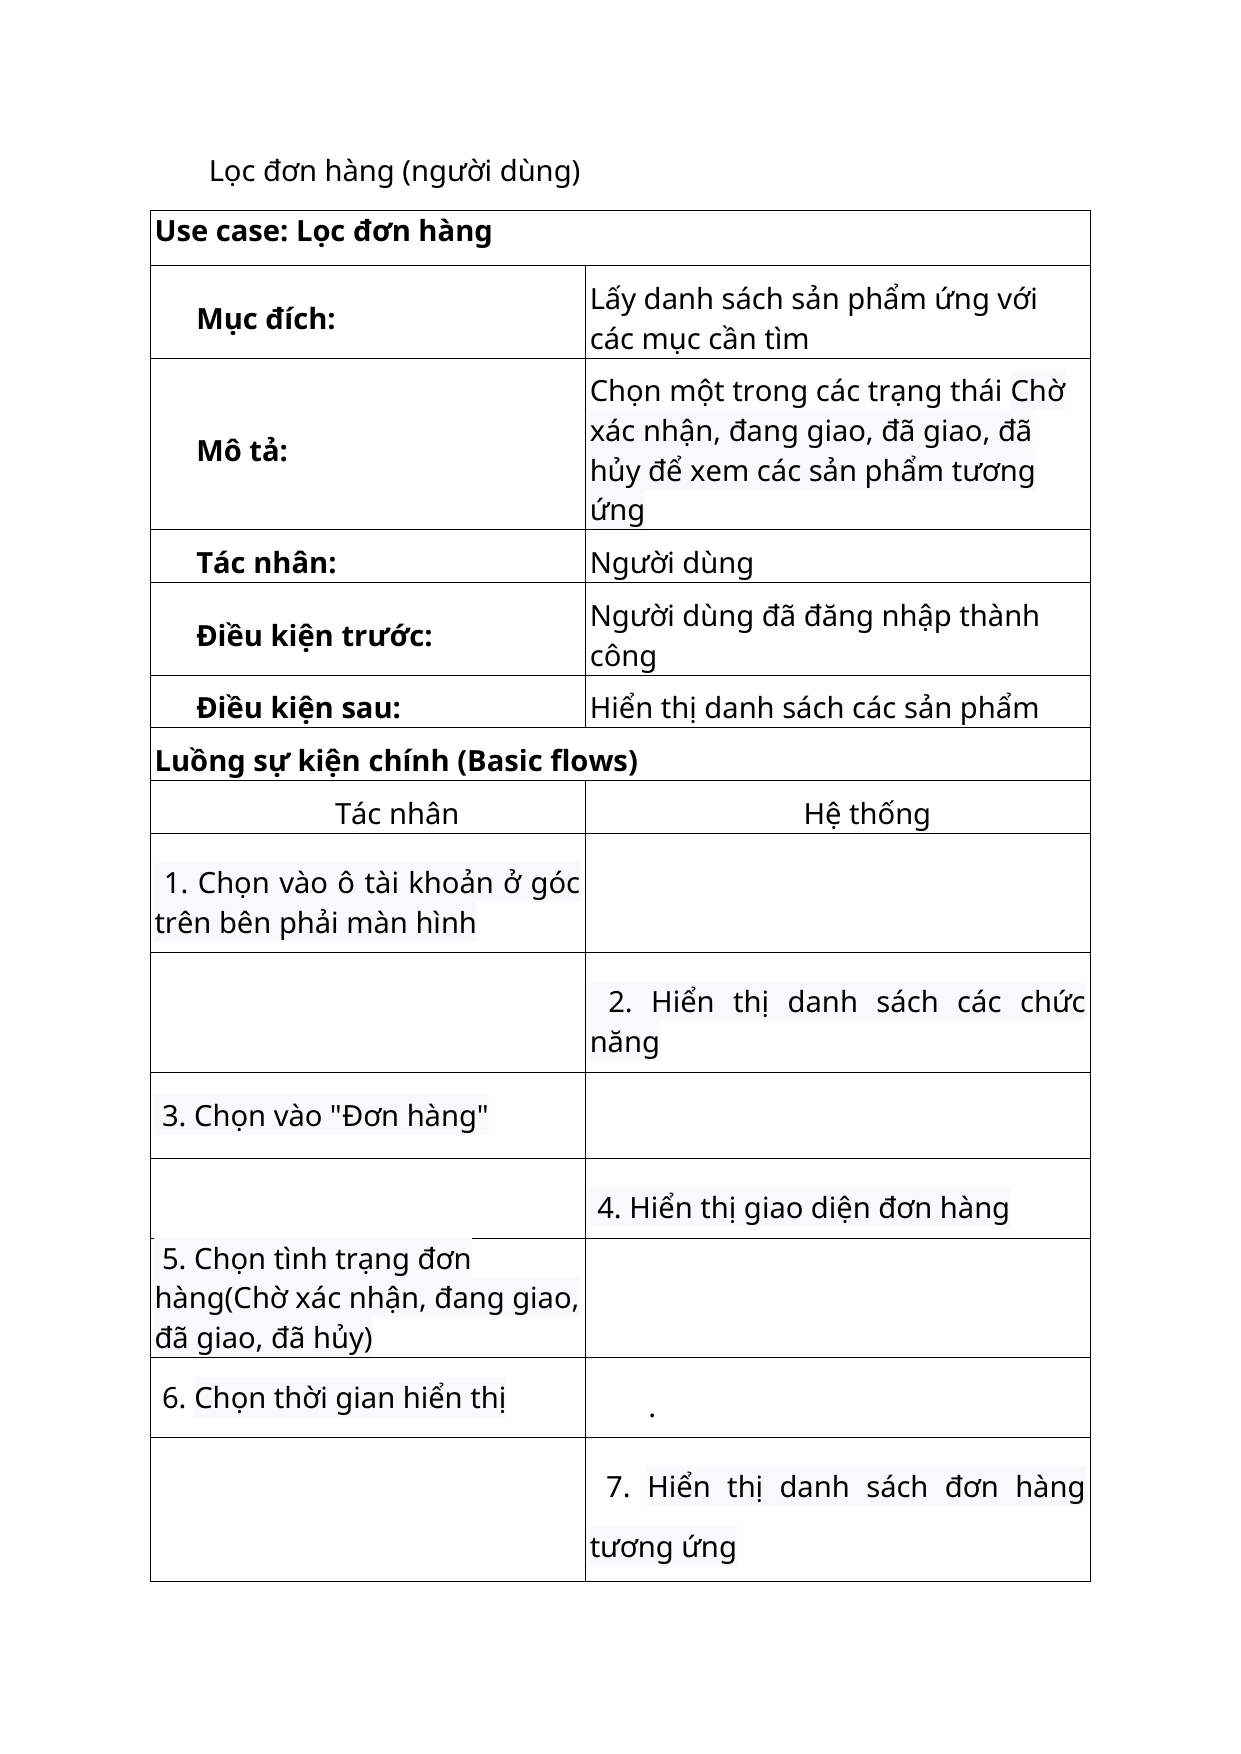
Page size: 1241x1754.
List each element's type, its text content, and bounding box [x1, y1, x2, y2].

table_header Use case: Lọc đơn hàng [151, 211, 1090, 265]
table_cell Điều kiện sau: [151, 676, 585, 727]
table_cell Chọn một trong các trạng thái Chờ xác nhận, đang giao, đã giao, đã hủy để xem các sản phẩm tương ứng [586, 359, 1090, 529]
table_cell 5. Chọn tình trạng đơn hàng(Chờ xác nhận, đang giao, đã giao, đã hủy) [373, 1239, 585, 1357]
table_cell 7. Hiển thị danh sách đơn hàng tương ứng [586, 1438, 1090, 1581]
table_cell Điều kiện trước: [151, 583, 585, 674]
table_cell Người dùng [586, 530, 1090, 582]
table_cell [151, 1438, 585, 1581]
table_cell Tác nhân: [151, 530, 585, 582]
table_cell 2. Hiển thị danh sách các chức năng [586, 953, 1090, 1072]
table_cell 4. Hiển thị giao diện đơn hàng [586, 1159, 1090, 1237]
table_cell 1. Chọn vào ô tài khoản ở góc trên bên phải màn hình [151, 834, 585, 952]
table_cell [586, 1239, 1090, 1357]
table_cell Lấy danh sách sản phẩm ứng với các mục cần tìm [586, 266, 1090, 358]
table_cell [586, 1073, 1090, 1158]
table_cell Luồng sự kiện chính (Basic flows) [151, 728, 1090, 780]
text Lọc đơn hàng (người dùng) [150, 150, 1090, 190]
table_cell . [586, 1358, 1090, 1437]
table_cell 3. Chọn vào "Đơn hàng" [151, 1073, 585, 1158]
table_cell [151, 1159, 585, 1237]
table_cell Mục đích: [151, 266, 585, 358]
table_cell [151, 953, 585, 1072]
table_cell 6. Chọn thời gian hiển thị [151, 1358, 585, 1437]
table_cell Mô tả: [151, 359, 585, 529]
table_cell [586, 834, 1090, 952]
table_cell Hệ thống [586, 781, 1090, 833]
table_cell Người dùng đã đăng nhập thành công [586, 583, 1090, 674]
table_cell Hiển thị danh sách các sản phẩm [586, 676, 1090, 727]
table_cell Tác nhân [151, 781, 585, 833]
